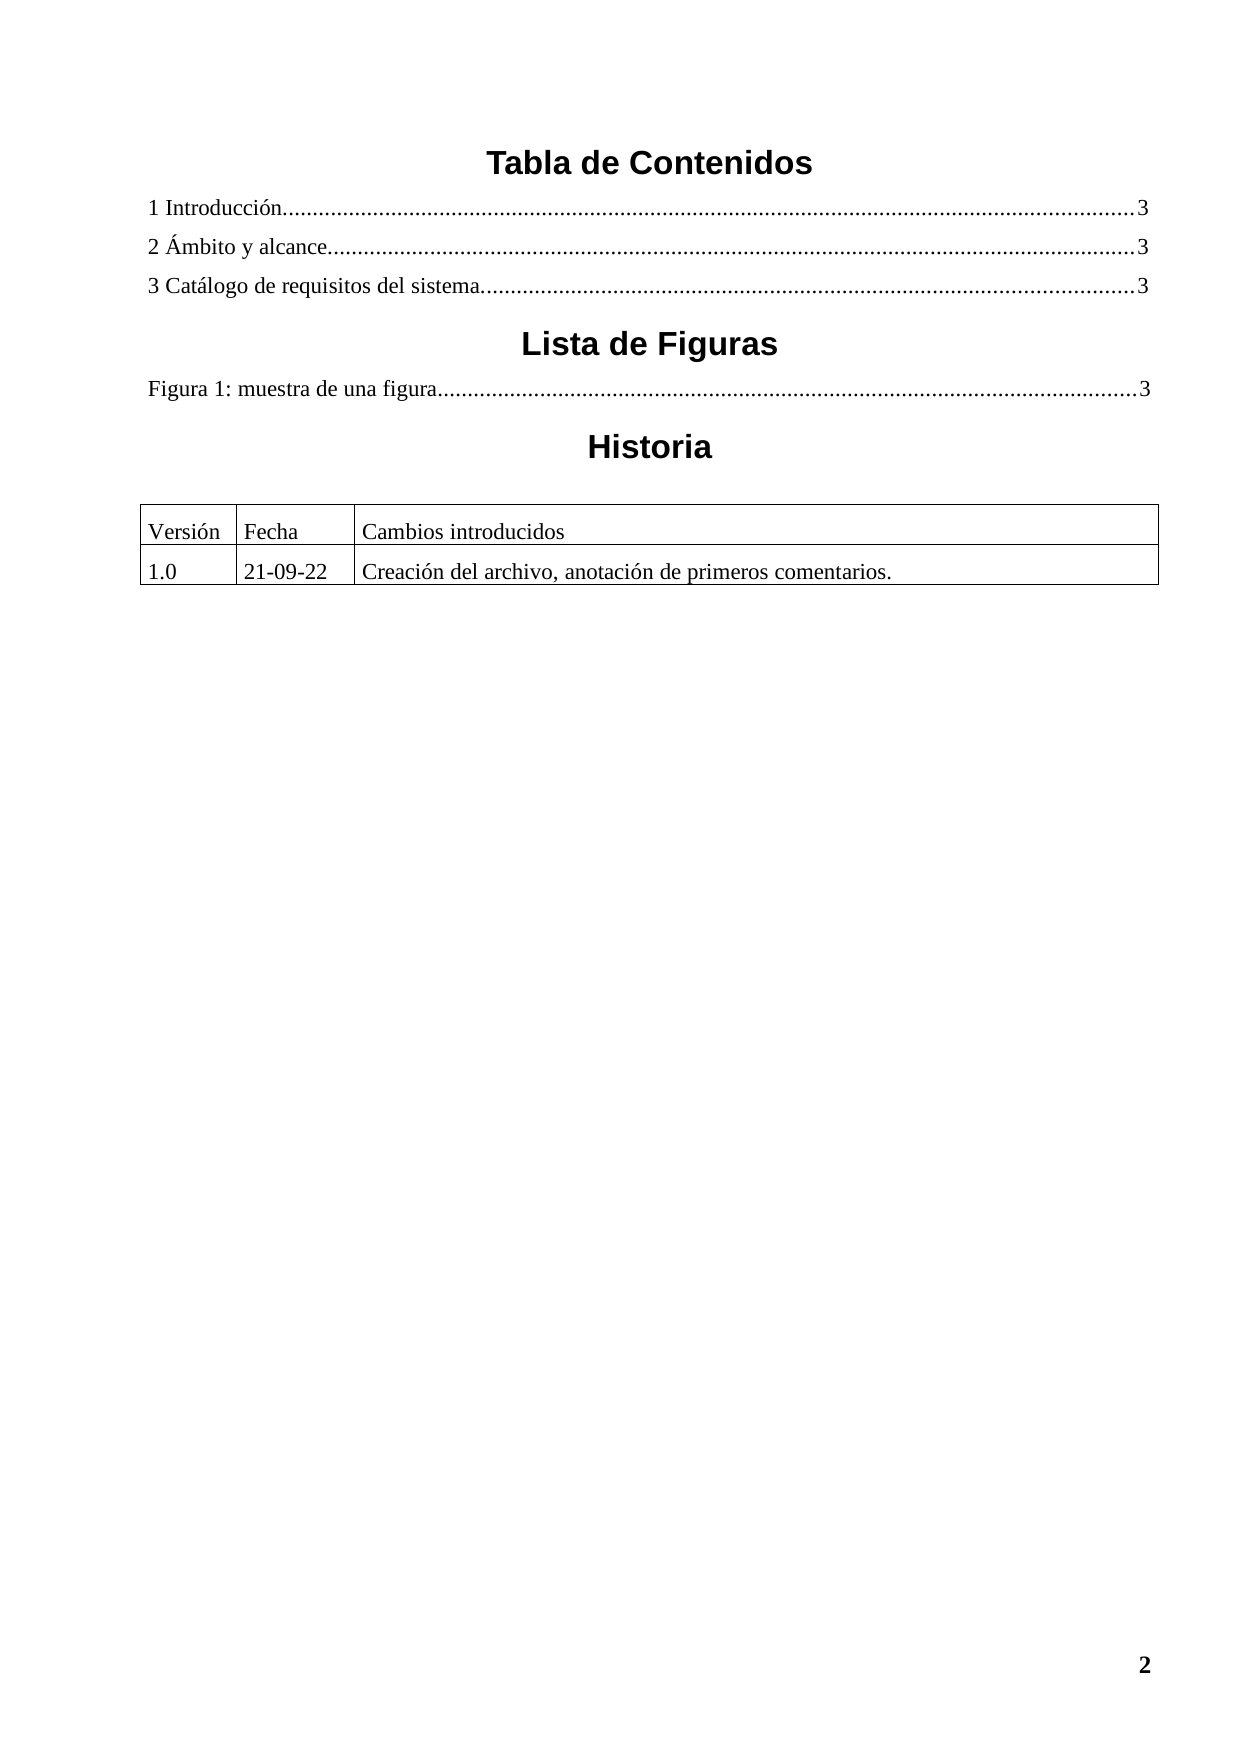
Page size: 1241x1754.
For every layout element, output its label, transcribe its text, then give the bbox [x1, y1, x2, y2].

title Tabla de Contenidos [148, 143, 1152, 182]
title Lista de Figuras [148, 324, 1152, 362]
table_header Cambios introducidos [355, 505, 1158, 544]
table_cell 21-09-22 [237, 545, 354, 584]
table_cell 1.0 [141, 545, 236, 584]
text Figura 1: muestra de una figura 3 [148, 375, 1152, 401]
table_cell Creación del archivo, anotación de primeros comentarios. [355, 545, 1158, 584]
title Historia [148, 426, 1152, 465]
table_header Fecha [237, 505, 354, 544]
table_header Versión [141, 505, 236, 544]
